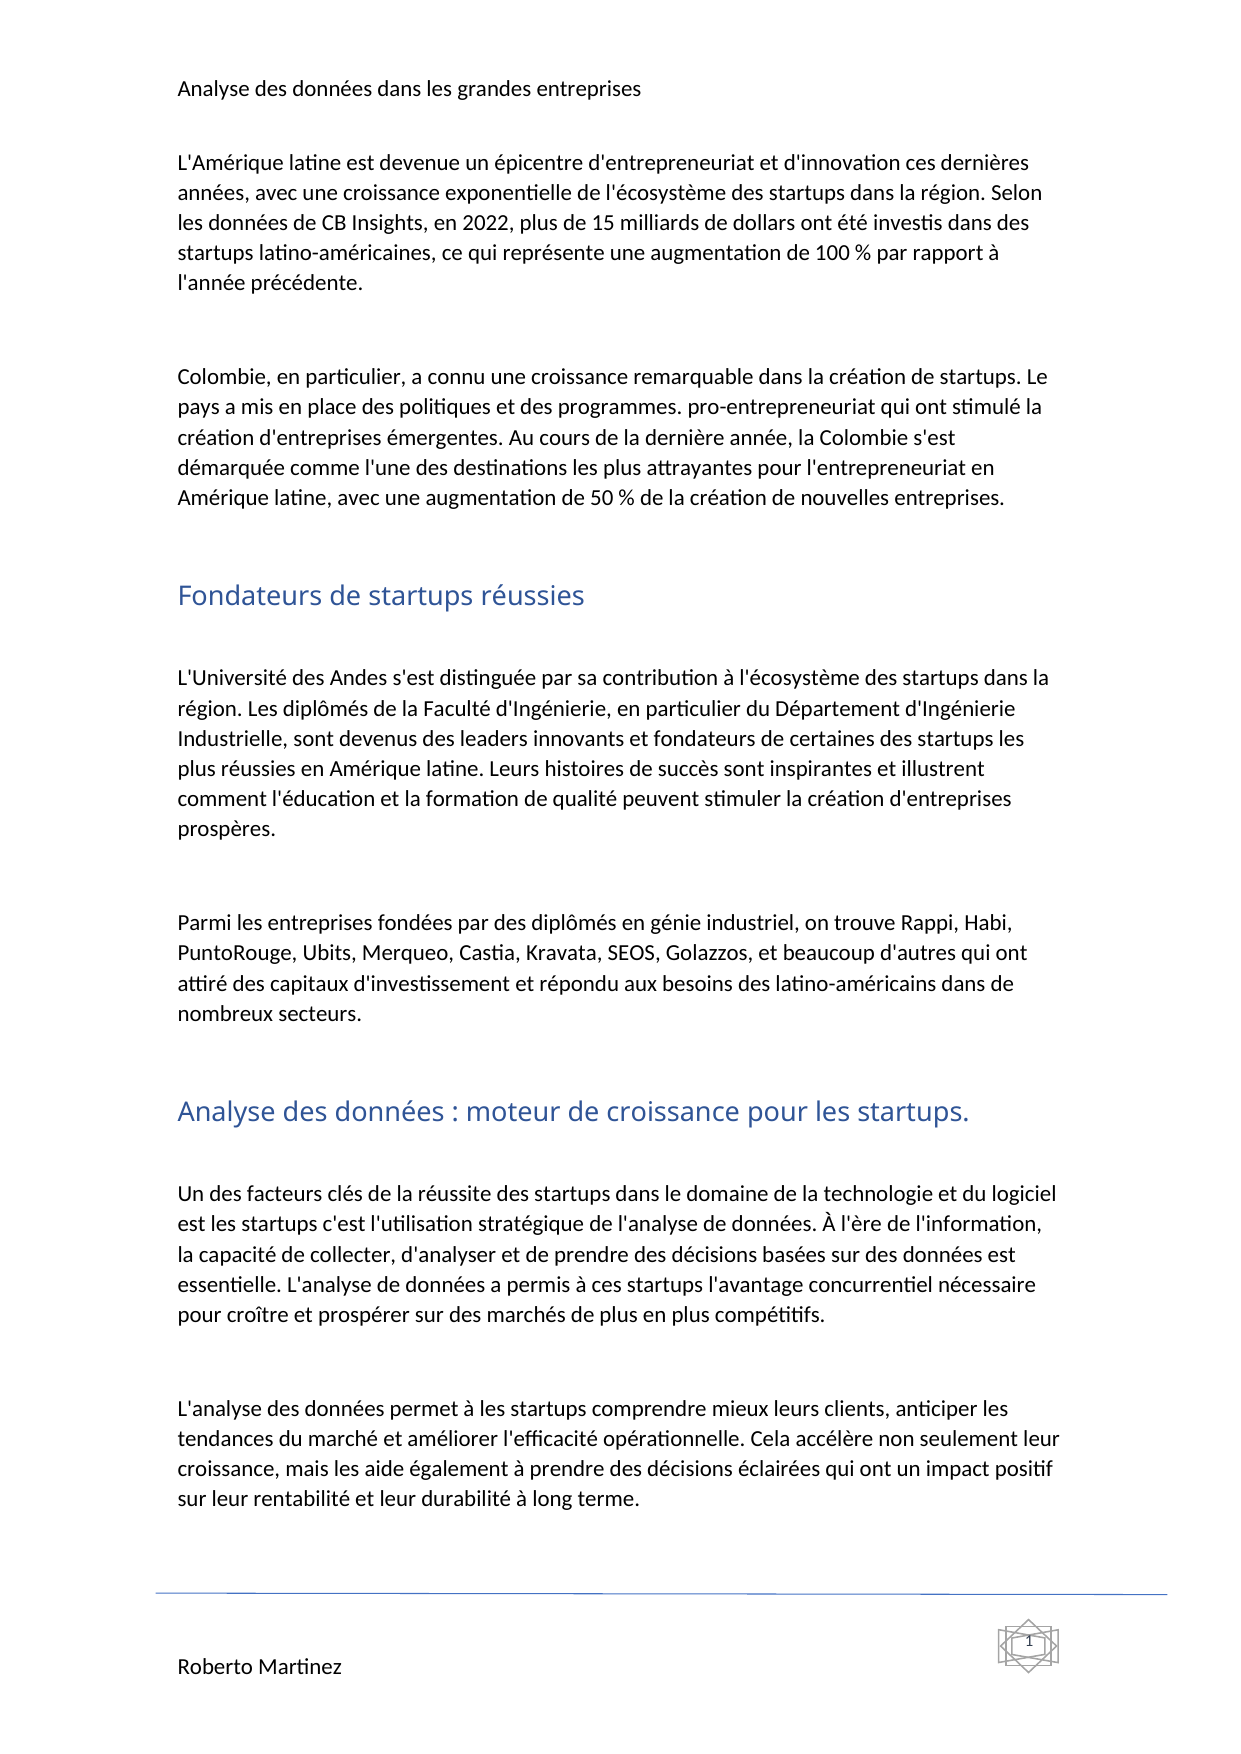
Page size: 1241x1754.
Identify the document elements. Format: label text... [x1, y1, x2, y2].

text Colombie, en particulier, a connu une croissance remarquable dans la création de startups. Le pays a mis en place des politiques et des programmes. pro-entrepreneuriat qui ont stimulé la création d'entreprises émergentes. Au cours de la dernière année, la Colombie s'est démarquée comme l'une des destinations les plus attrayantes pour l'entrepreneuriat en Amérique latine, avec une augmentation de 50 % de la création de nouvelles entreprises. [177, 362, 1063, 511]
text Un des facteurs clés de la réussite des startups dans le domaine de la technologie et du logiciel est les startups c'est l'utilisation stratégique de l'analyse de données. À l'ère de l'information, la capacité de collecter, d'analyser et de prendre des décisions basées sur des données est essentielle. L'analyse de données a permis à ces startups l'avantage concurrentiel nécessaire pour croître et prospérer sur des marchés de plus en plus compétitifs. [177, 1179, 1063, 1328]
text L'analyse des données permet à les startups comprendre mieux leurs clients, anticiper les tendances du marché et améliorer l'efficacité opérationnelle. Cela accélère non seulement leur croissance, mais les aide également à prendre des décisions éclairées qui ont un impact positif sur leur rentabilité et leur durabilité à long terme. [177, 1394, 1063, 1512]
text L'Amérique latine est devenue un épicentre d'entrepreneuriat et d'innovation ces dernières années, avec une croissance exponentielle de l'écosystème des startups dans la région. Selon les données de CB Insights, en 2022, plus de 15 milliards de dollars ont été investis dans des startups latino-américaines, ce qui représente une augmentation de 100 % par rapport à l'année précédente. [177, 148, 1063, 296]
subtitle Analyse des données : moteur de croissance pour les startups. [177, 1093, 1063, 1129]
subtitle Fondateurs de startups réussies [177, 577, 1063, 614]
text L'Université des Andes s'est distinguée par sa contribution à l'écosystème des startups dans la région. Les diplômés de la Faculté d'Ingénierie, en particulier du Département d'Ingénierie Industrielle, sont devenus des leaders innovants et fondateurs de certaines des startups les plus réussies en Amérique latine. Leurs histoires de succès sont inspirantes et illustrent comment l'éducation et la formation de qualité peuvent stimuler la création d'entreprises prospères. [177, 663, 1063, 842]
text Parmi les entreprises fondées par des diplômés en génie industriel, on trouve Rappi, Habi, PuntoRouge, Ubits, Merqueo, Castia, Kravata, SEOS, Golazzos, et beaucoup d'autres qui ont attiré des capitaux d'investissement et répondu aux besoins des latino-américains dans de nombreux secteurs. [177, 908, 1063, 1027]
